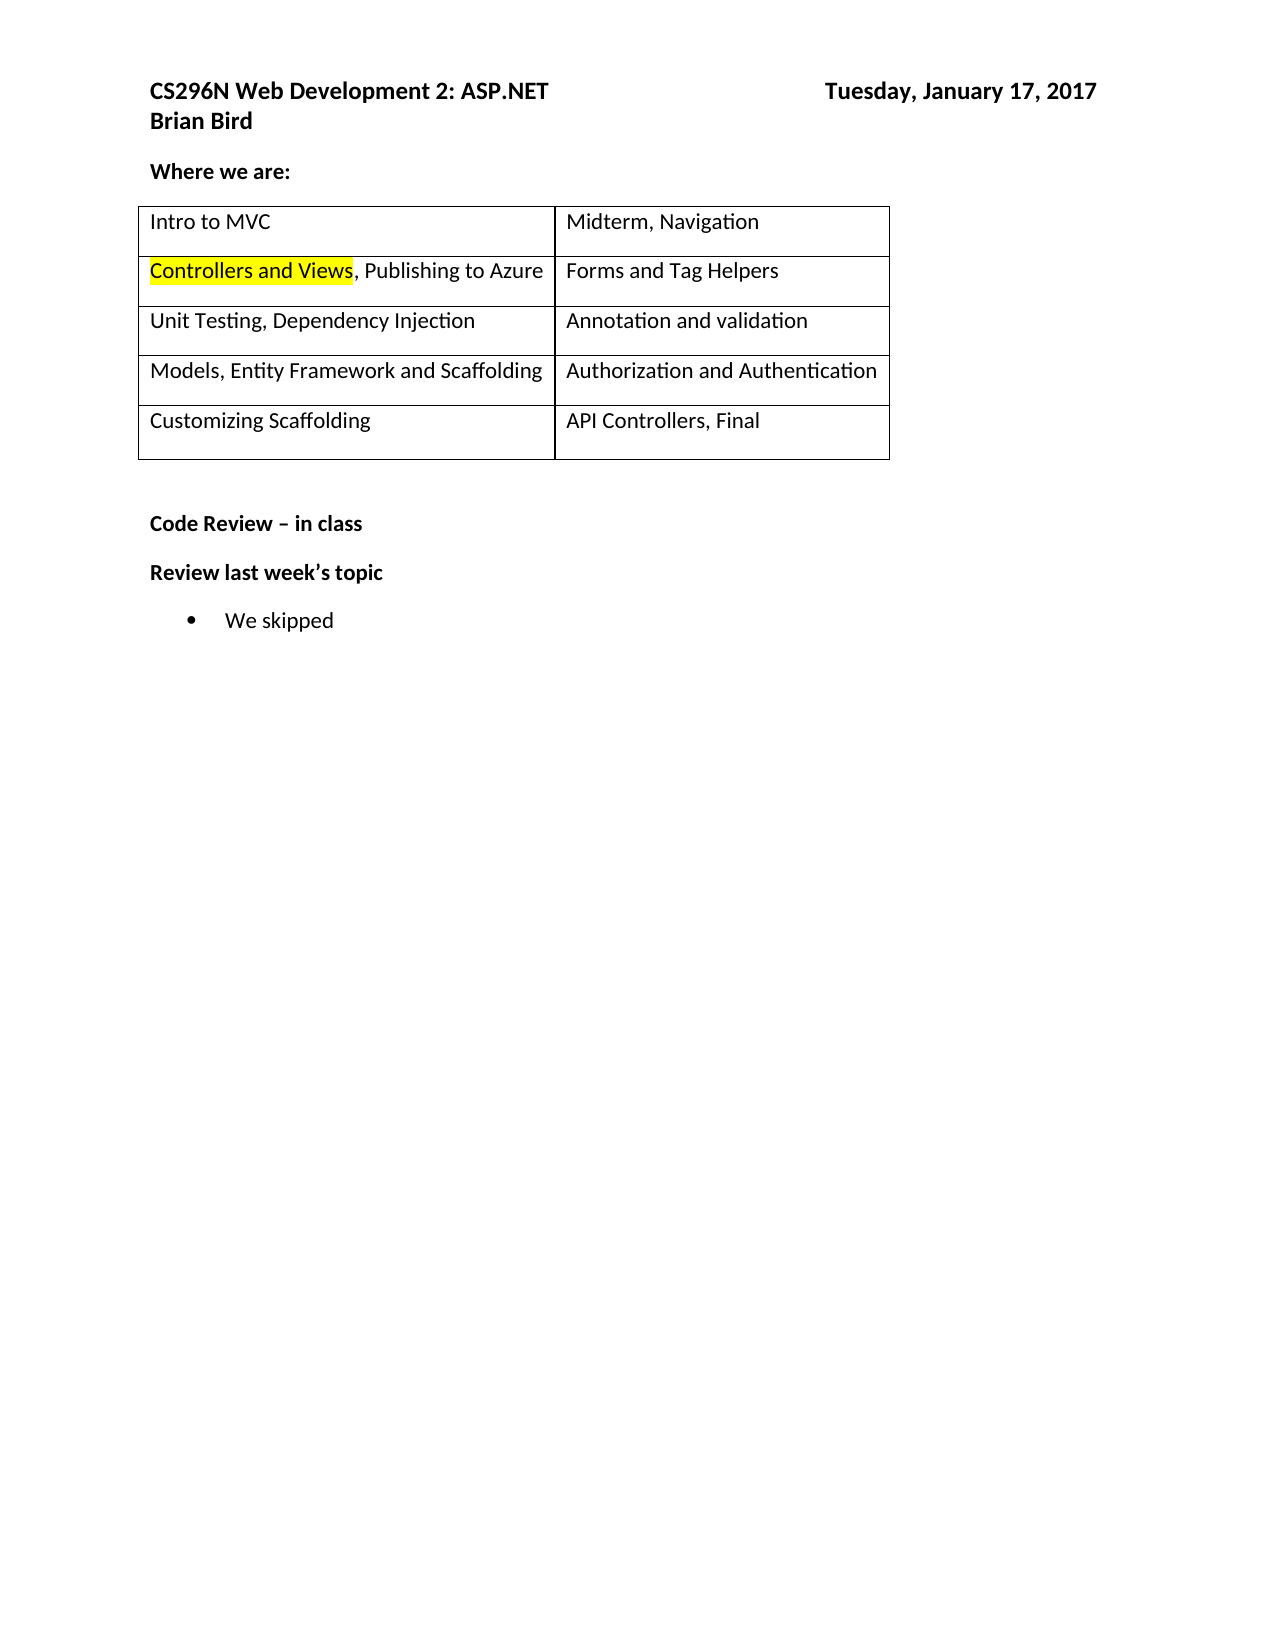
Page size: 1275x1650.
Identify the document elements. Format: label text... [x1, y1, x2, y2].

table_cell API Controllers, Final [556, 406, 889, 459]
text Where we are: [150, 157, 1125, 185]
table_cell Unit Testing, Dependency Injection [139, 307, 554, 355]
text Review last week’s topic [150, 558, 1125, 586]
table_header Intro to MVC [139, 207, 554, 256]
table_cell Forms and Tag Helpers [556, 257, 889, 306]
table_cell Models, Entity Framework and Scaffolding [139, 356, 554, 405]
list We skipped [187, 607, 1125, 635]
table_cell Authorization and Authentication [556, 356, 889, 405]
table_cell Customizing Scaffolding [139, 406, 554, 459]
table_header Midterm, Navigation [556, 207, 889, 256]
table_cell Controllers and Views, Publishing to Azure [139, 257, 554, 306]
table_cell Annotation and validation [556, 307, 889, 355]
text Code Review – in class [150, 509, 1125, 537]
